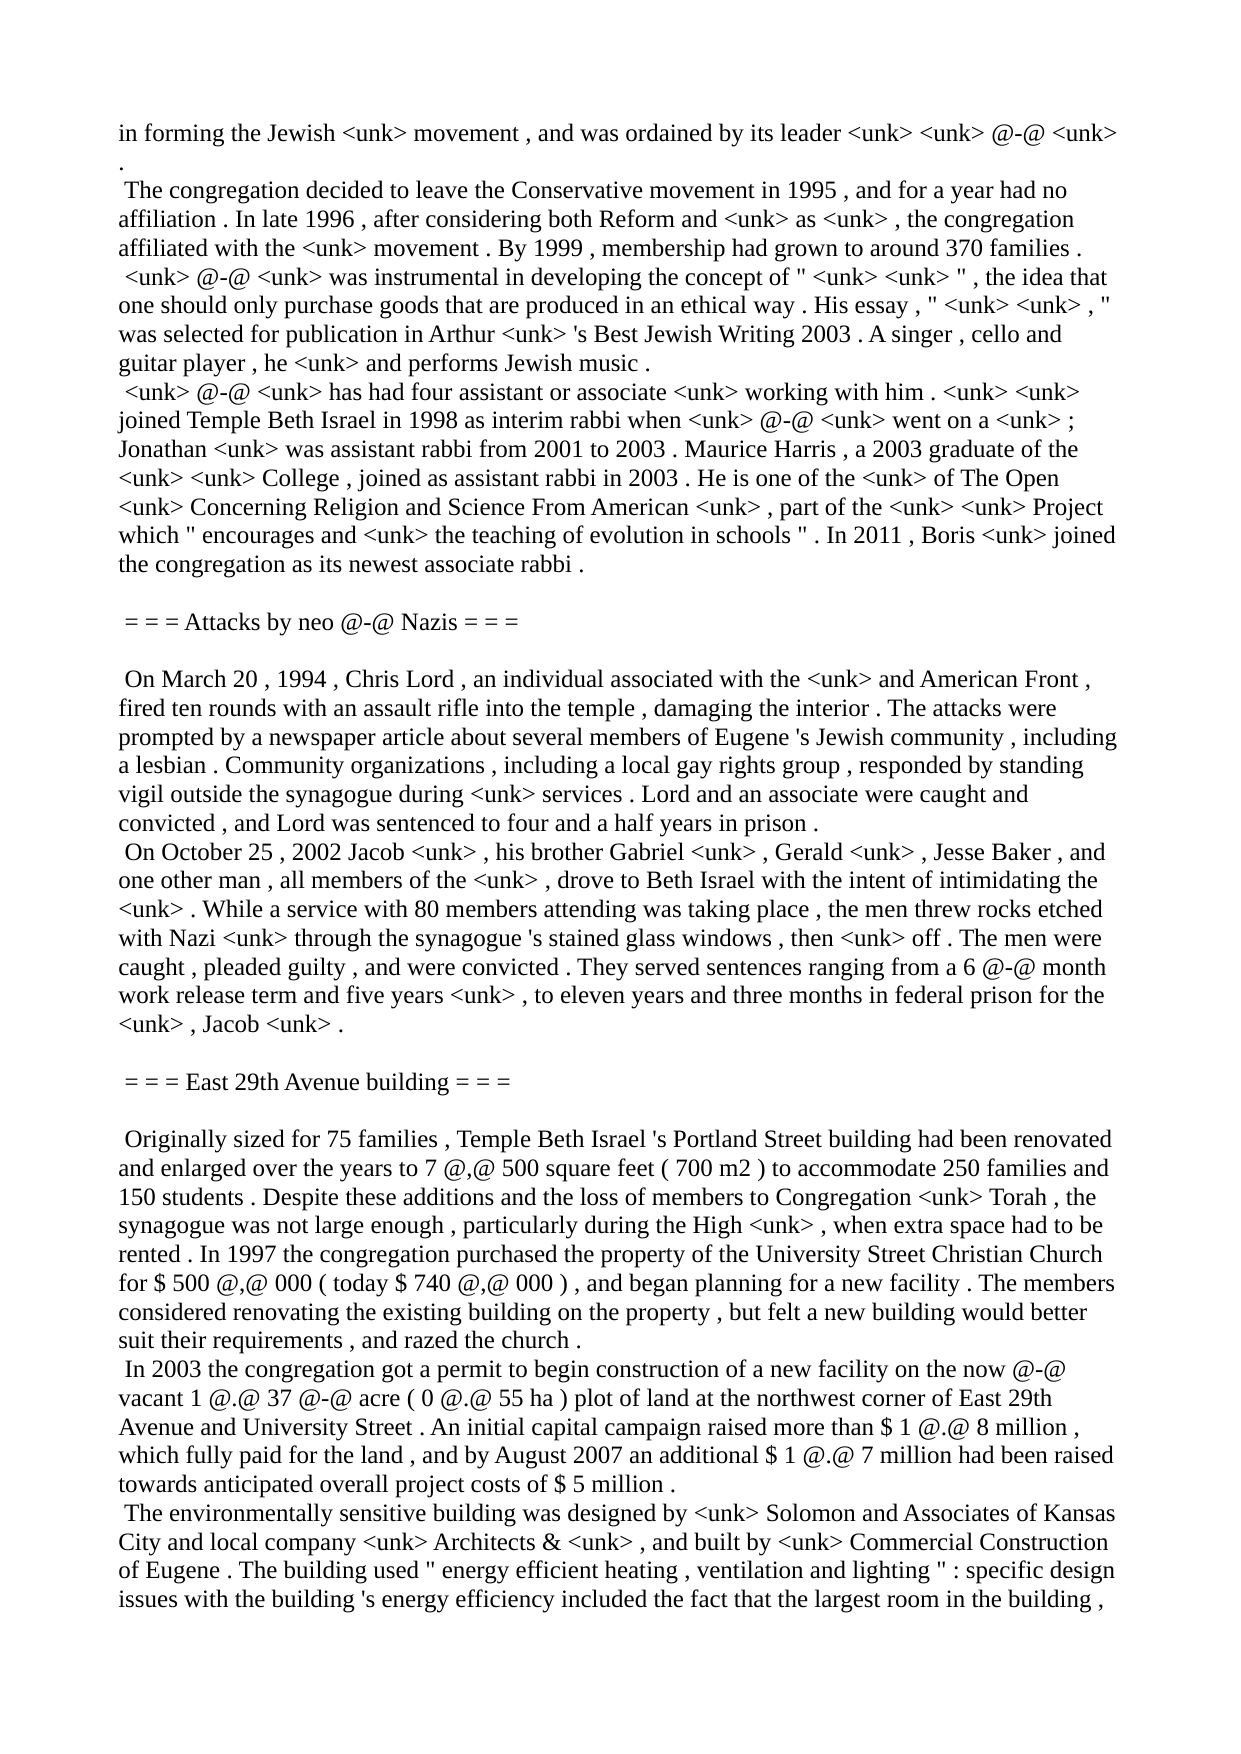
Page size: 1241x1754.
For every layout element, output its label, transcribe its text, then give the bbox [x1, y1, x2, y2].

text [118, 1498, 1122, 1613]
text = = = East 29th Avenue building = = = [118, 1067, 1122, 1096]
text On March 20 , 1994 , Chris Lord , an individual associated with the <unk> and American Front , fired ten rounds with an assault rifle into the temple , damaging the interior . The attacks were prompted by a newspaper article about several members of Eugene 's Jewish community , including a lesbian . Community organizations , including a local gay rights group , responded by standing vigil outside the synagogue during <unk> services . Lord and an associate were caught and convicted , and Lord was sentenced to four and a half years in prison . [118, 664, 1122, 837]
text <unk> @-@ <unk> has had four assistant or associate <unk> working with him . <unk> <unk> joined Temple Beth Israel in 1998 as interim rabbi when <unk> @-@ <unk> went on a <unk> ; Jonathan <unk> was assistant rabbi from 2001 to 2003 . Maurice Harris , a 2003 graduate of the <unk> <unk> College , joined as assistant rabbi in 2003 . He is one of the <unk> of The Open <unk> Concerning Religion and Science From American <unk> , part of the <unk> <unk> Project which " encourages and <unk> the teaching of evolution in schools " . In 2011 , Boris <unk> joined the congregation as its newest associate rabbi . [118, 377, 1122, 578]
text <unk> @-@ <unk> was instrumental in developing the concept of " <unk> <unk> " , the idea that one should only purchase goods that are produced in an ethical way . His essay , " <unk> <unk> , " was selected for publication in Arthur <unk> 's Best Jewish Writing 2003 . A singer , cello and guitar player , he <unk> and performs Jewish music . [118, 262, 1122, 377]
text On October 25 , 2002 Jacob <unk> , his brother Gabriel <unk> , Gerald <unk> , Jesse Baker , and one other man , all members of the <unk> , drove to Beth Israel with the intent of intimidating the <unk> . While a service with 80 members attending was taking place , the men threw rocks etched with Nazi <unk> through the synagogue 's stained glass windows , then <unk> off . The men were caught , pleaded guilty , and were convicted . They served sentences ranging from a 6 @-@ month work release term and five years <unk> , to eleven years and three months in federal prison for the <unk> , Jacob <unk> . [118, 837, 1122, 1038]
text Originally sized for 75 families , Temple Beth Israel 's Portland Street building had been renovated and enlarged over the years to 7 @,@ 500 square feet ( 700 m2 ) to accommodate 250 families and 150 students . Despite these additions and the loss of members to Congregation <unk> Torah , the synagogue was not large enough , particularly during the High <unk> , when extra space had to be rented . In 1997 the congregation purchased the property of the University Street Christian Church for $ 500 @,@ 000 ( today $ 740 @,@ 000 ) , and began planning for a new facility . The members considered renovating the existing building on the property , but felt a new building would better suit their requirements , and razed the church . [118, 1124, 1122, 1354]
text The congregation decided to leave the Conservative movement in 1995 , and for a year had no affiliation . In late 1996 , after considering both Reform and <unk> as <unk> , the congregation affiliated with the <unk> movement . By 1999 , membership had grown to around 370 families . [118, 176, 1122, 262]
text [118, 118, 1122, 176]
text = = = Attacks by neo @-@ Nazis = = = [118, 607, 1122, 636]
text In 2003 the congregation got a permit to begin construction of a new facility on the now @-@ vacant 1 @.@ 37 @-@ acre ( 0 @.@ 55 ha ) plot of land at the northwest corner of East 29th Avenue and University Street . An initial capital campaign raised more than $ 1 @.@ 8 million , which fully paid for the land , and by August 2007 an additional $ 1 @.@ 7 million had been raised towards anticipated overall project costs of $ 5 million . [118, 1354, 1122, 1498]
